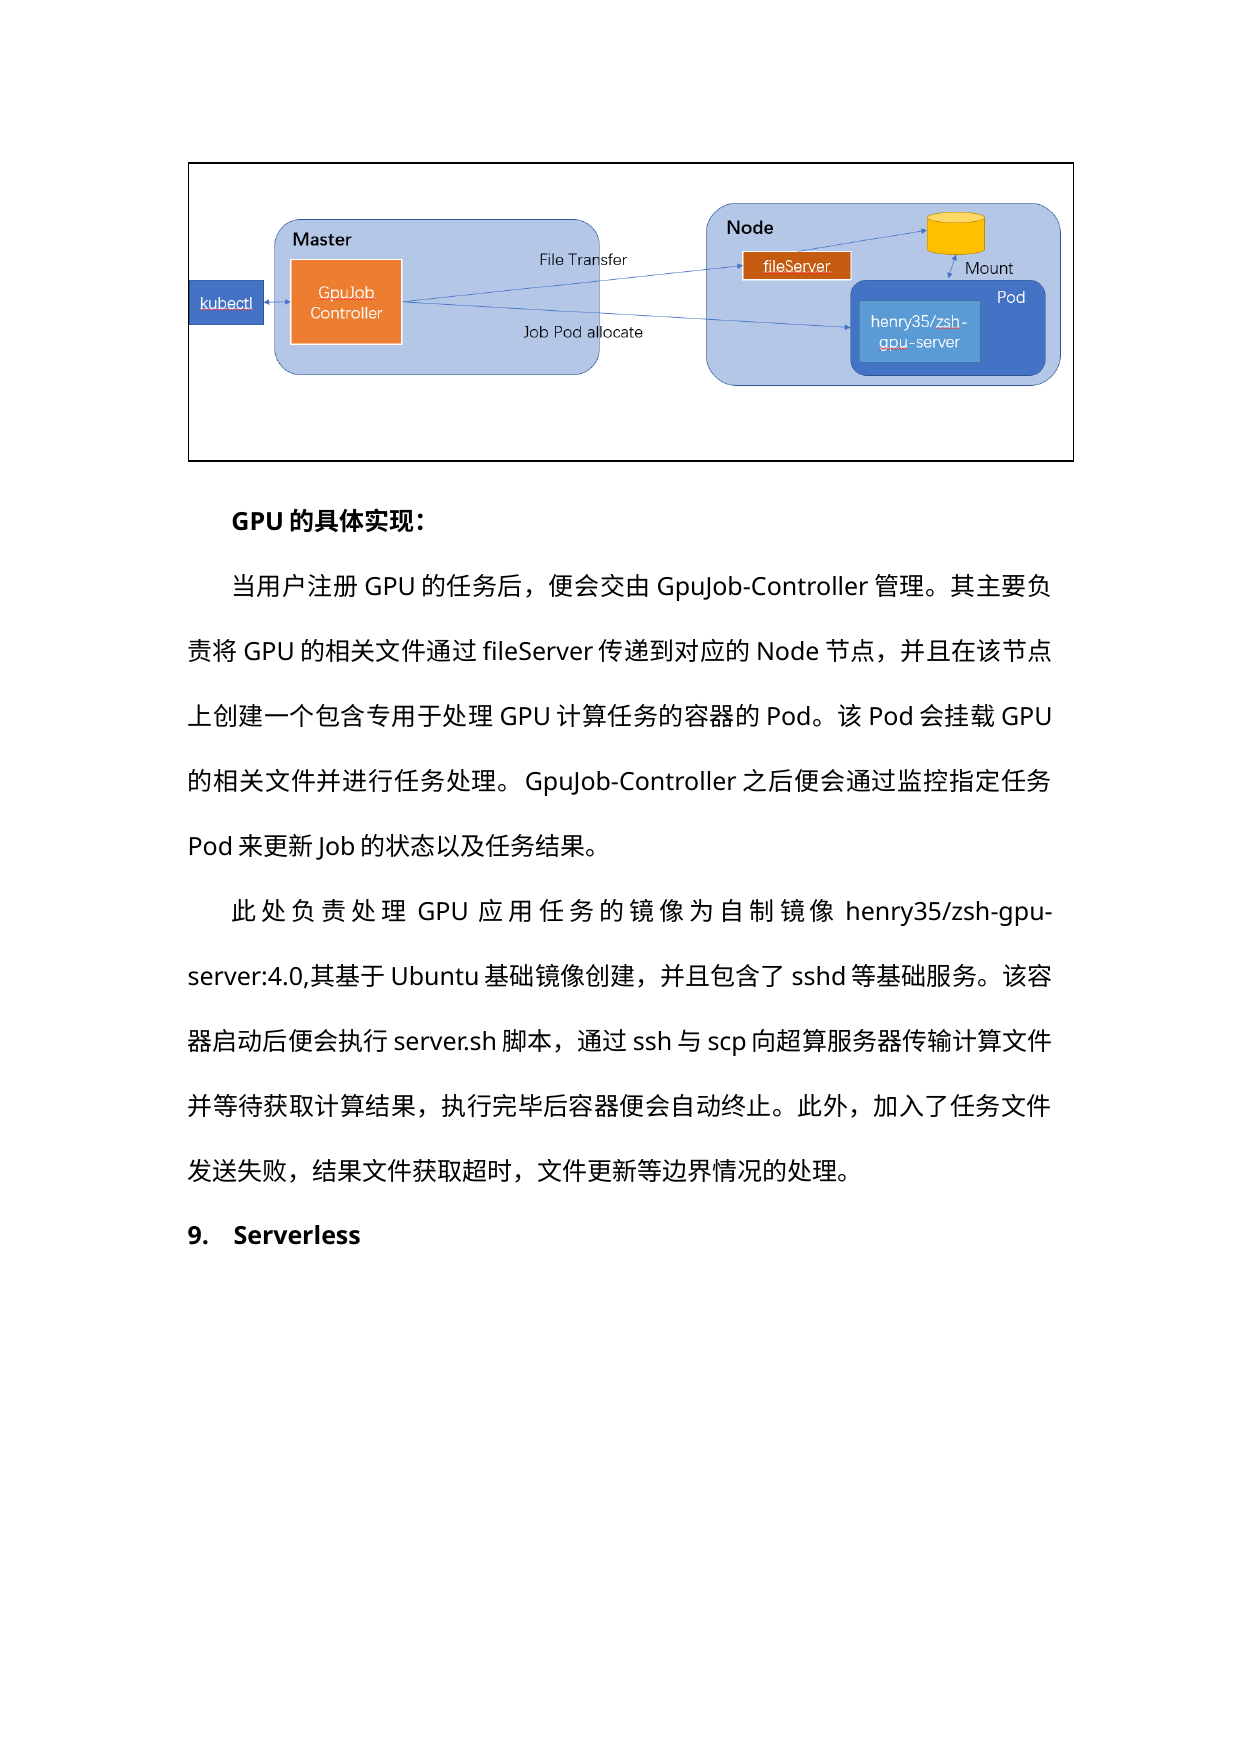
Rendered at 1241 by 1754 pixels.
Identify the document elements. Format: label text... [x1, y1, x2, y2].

text 此处负责处理GPU应用任务的镜像为自制镜像henry35/zsh-gpu-server:4.0,其基于Ubuntu基础镜像创建，并且包含了sshd等基础服务。该容器启动后便会执行server.sh脚本，通过ssh与scp向超算服务器传输计算文件并等待获取计算结果，执行完毕后容器便会自动终止。此外，加入了任务文件发送失败，结果文件获取超时，文件更新等边界情况的处理。 [187, 877, 1053, 1202]
list Serverless [187, 1202, 1053, 1267]
text 当用户注册GPU的任务后，便会交由GpuJob-Controller管理。其主要负责将GPU的相关文件通过fileServer传递到对应的Node节点，并且在该节点上创建一个包含专用于处理GPU计算任务的容器的Pod。该Pod会挂载GPU的相关文件并进行任务处理。GpuJob-Controller之后便会通过监控指定任务Pod来更新Job的状态以及任务结果。 [187, 552, 1053, 877]
text GPU的具体实现： [187, 487, 1053, 552]
picture [189, 164, 1073, 460]
